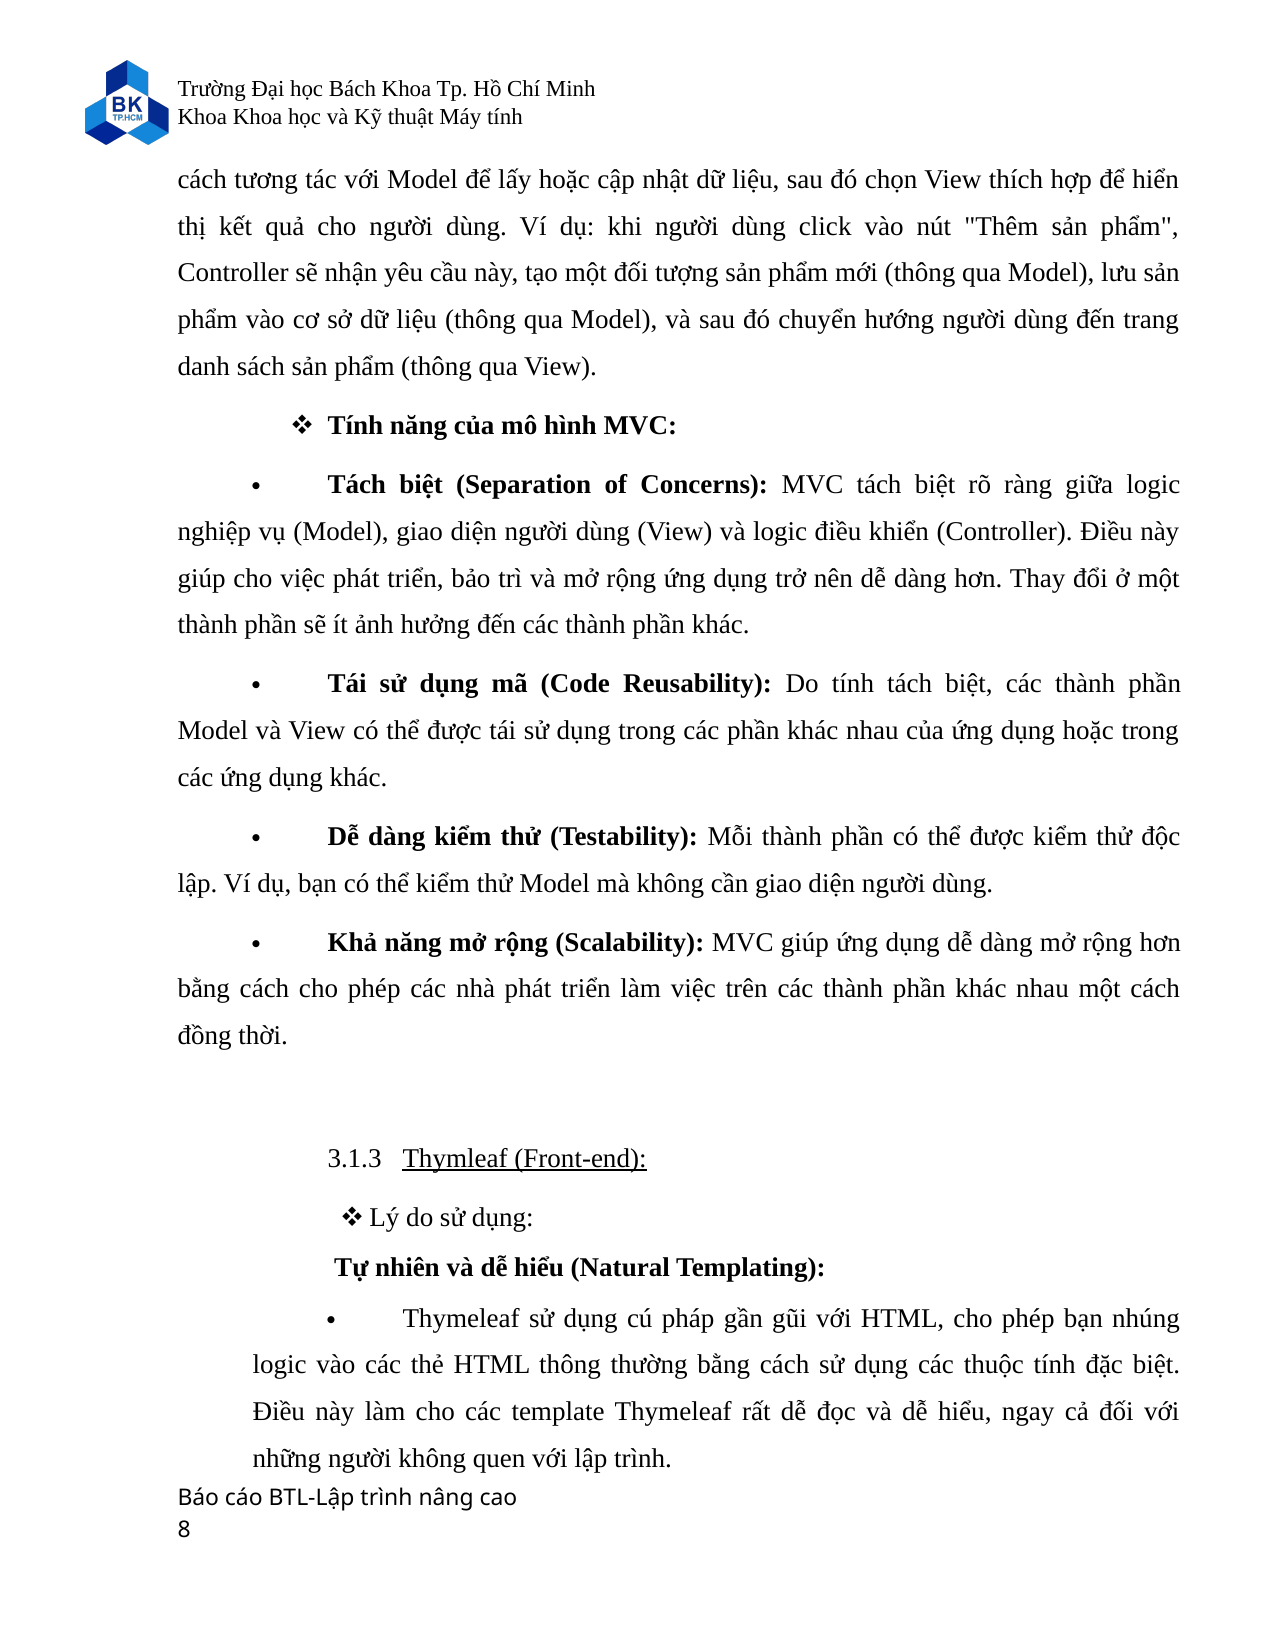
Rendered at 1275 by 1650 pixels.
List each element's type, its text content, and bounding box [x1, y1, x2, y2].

list Khả năng mở rộng (Scalability): MVC giúp ứng dụng dễ dàng mở rộng hơn bằng cách cho phép các nhà phát triển làm việc trên các thành phần khác nhau một cách đồng thời. [177, 926, 1181, 1050]
list Lý do sử dụng: [340, 1201, 1181, 1232]
list Dễ dàng kiểm thử (Testability): Mỗi thành phần có thể được kiểm thử độc lập. Ví dụ, bạn có thể kiểm thử Model mà không cần giao diện người dùng. [177, 820, 1181, 898]
list Tái sử dụng mã (Code Reusability): Do tính tách biệt, các thành phần Model và View có thể được tái sử dụng trong các phần khác nhau của ứng dụng hoặc trong các ứng dụng khác. [177, 667, 1181, 792]
list Thymeleaf sử dụng cú pháp gần gũi với HTML, cho phép bạn nhúng logic vào các thẻ HTML thông thường bằng cách sử dụng các thuộc tính đặc biệt. Điều này làm cho các template Thymeleaf rất dễ đọc và dễ hiểu, ngay cả đối với những người không quen với lập trình. [252, 1302, 1181, 1473]
text Tự nhiên và dễ hiểu (Natural Templating): [327, 1251, 1181, 1283]
subtitle Thymleaf (Front-end): [252, 1142, 1181, 1173]
list Tách biệt (Separation of Concerns): MVC tách biệt rõ ràng giữa logic nghiệp vụ (Model), giao diện người dùng (View) và logic điều khiển (Controller). Điều này giúp cho việc phát triển, bảo trì và mở rộng ứng dụng trở nên dễ dàng hơn. Thay đổi ở một thành phần sẽ ít ảnh hưởng đến các thành phần khác. [177, 468, 1181, 639]
list Tính năng của mô hình MVC: [290, 409, 1181, 440]
picture [85, 60, 169, 145]
